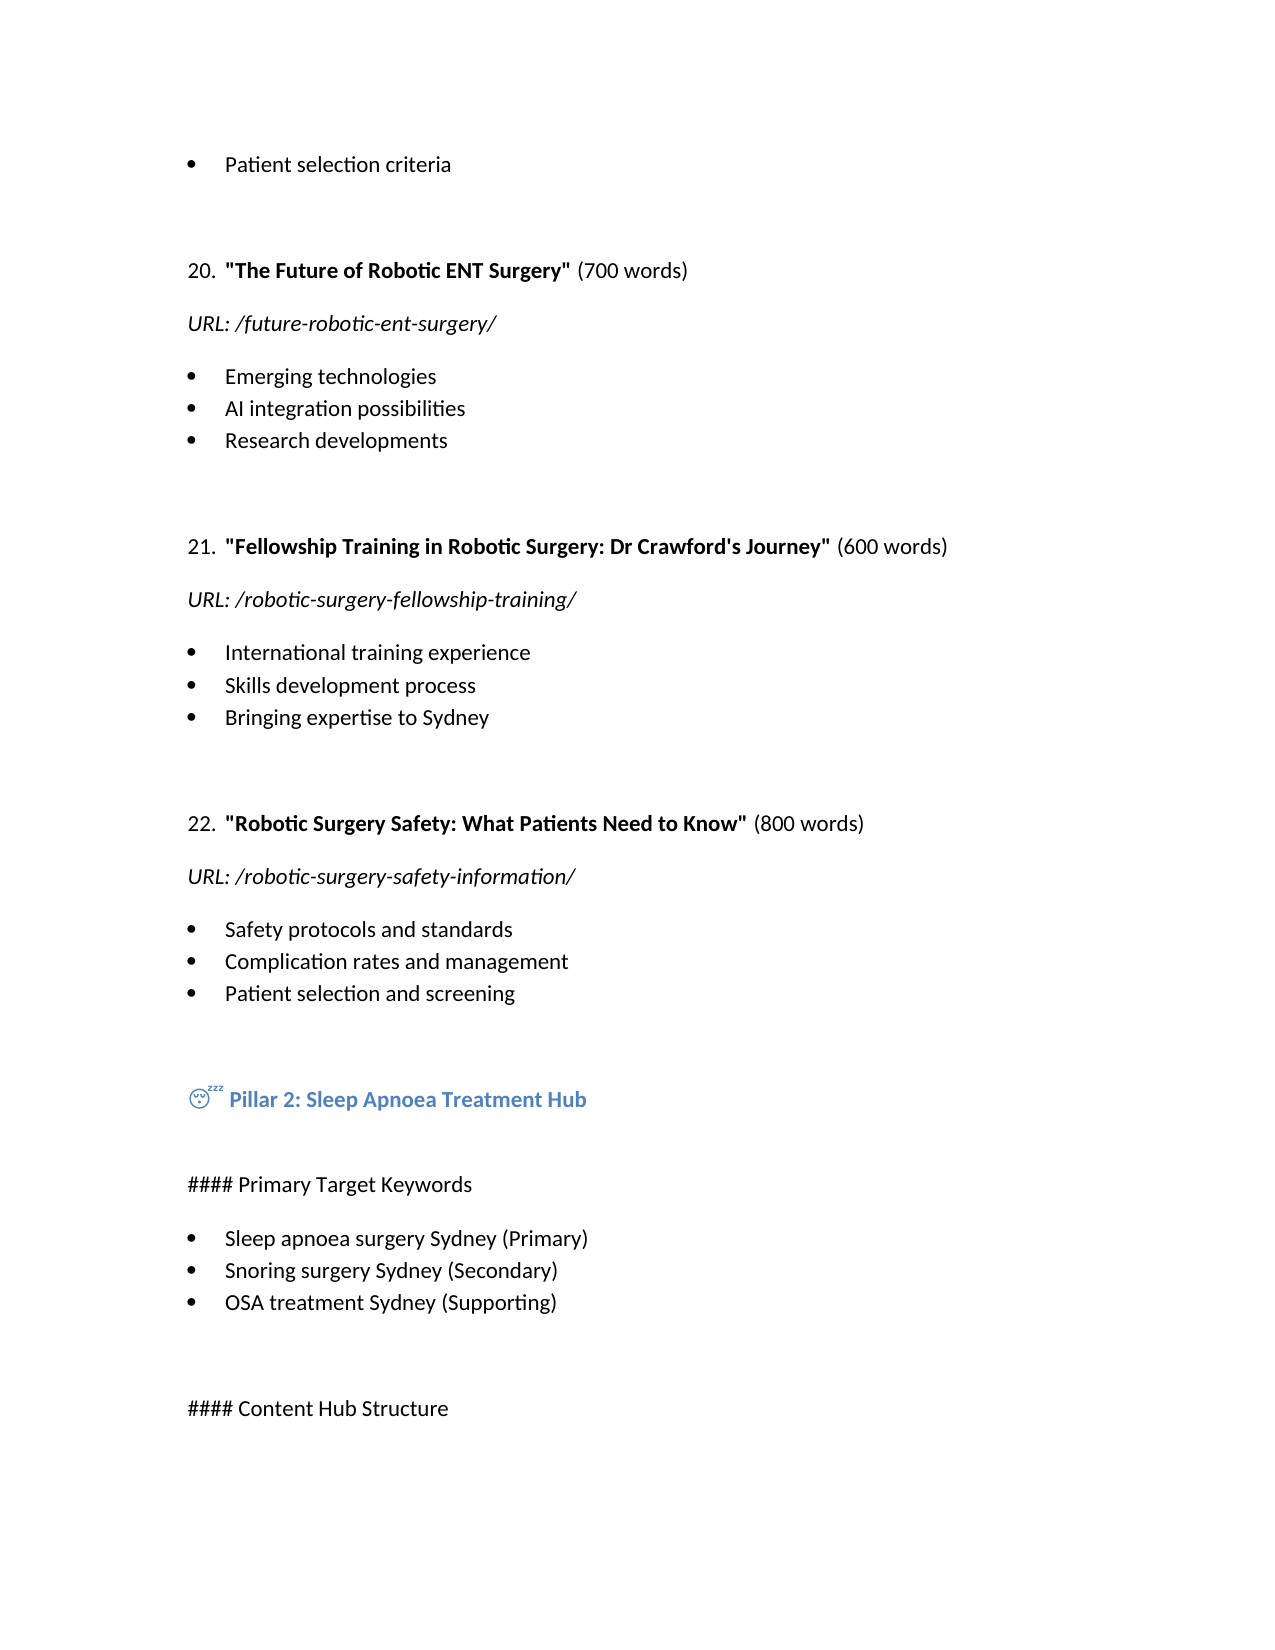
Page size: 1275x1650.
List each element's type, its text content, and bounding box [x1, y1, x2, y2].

list Emerging technologies [187, 362, 1087, 390]
list International training experience [187, 638, 1087, 667]
list "Fellowship Training in Robotic Surgery: Dr Crawford's Journey" (600 words) [187, 532, 1087, 561]
list "Robotic Surgery Safety: What Patients Need to Know" (800 words) [187, 809, 1087, 837]
text URL: /robotic-surgery-fellowship-training/ [187, 586, 1087, 613]
subtitle 😴 Pillar 2: Sleep Apnoea Treatment Hub [187, 1085, 1087, 1113]
text #### Primary Target Keywords [187, 1171, 1087, 1199]
list OSA treatment Sydney (Supporting) [187, 1288, 1087, 1316]
list Research developments [187, 426, 1087, 454]
list AI integration possibilities [187, 394, 1087, 422]
text URL: /future-robotic-ent-surgery/ [187, 309, 1087, 337]
list Snoring surgery Sydney (Secondary) [187, 1256, 1087, 1284]
text URL: /robotic-surgery-safety-information/ [187, 862, 1087, 890]
text #### Content Hub Structure [187, 1394, 1087, 1422]
list Patient selection criteria [187, 150, 1087, 178]
list Sleep apnoea surgery Sydney (Primary) [187, 1224, 1087, 1252]
list Patient selection and screening [187, 979, 1087, 1007]
list Complication rates and management [187, 947, 1087, 975]
list Skills development process [187, 671, 1087, 699]
list Bringing expertise to Sydney [187, 703, 1087, 731]
list "The Future of Robotic ENT Surgery" (700 words) [187, 256, 1087, 284]
list Safety protocols and standards [187, 915, 1087, 943]
